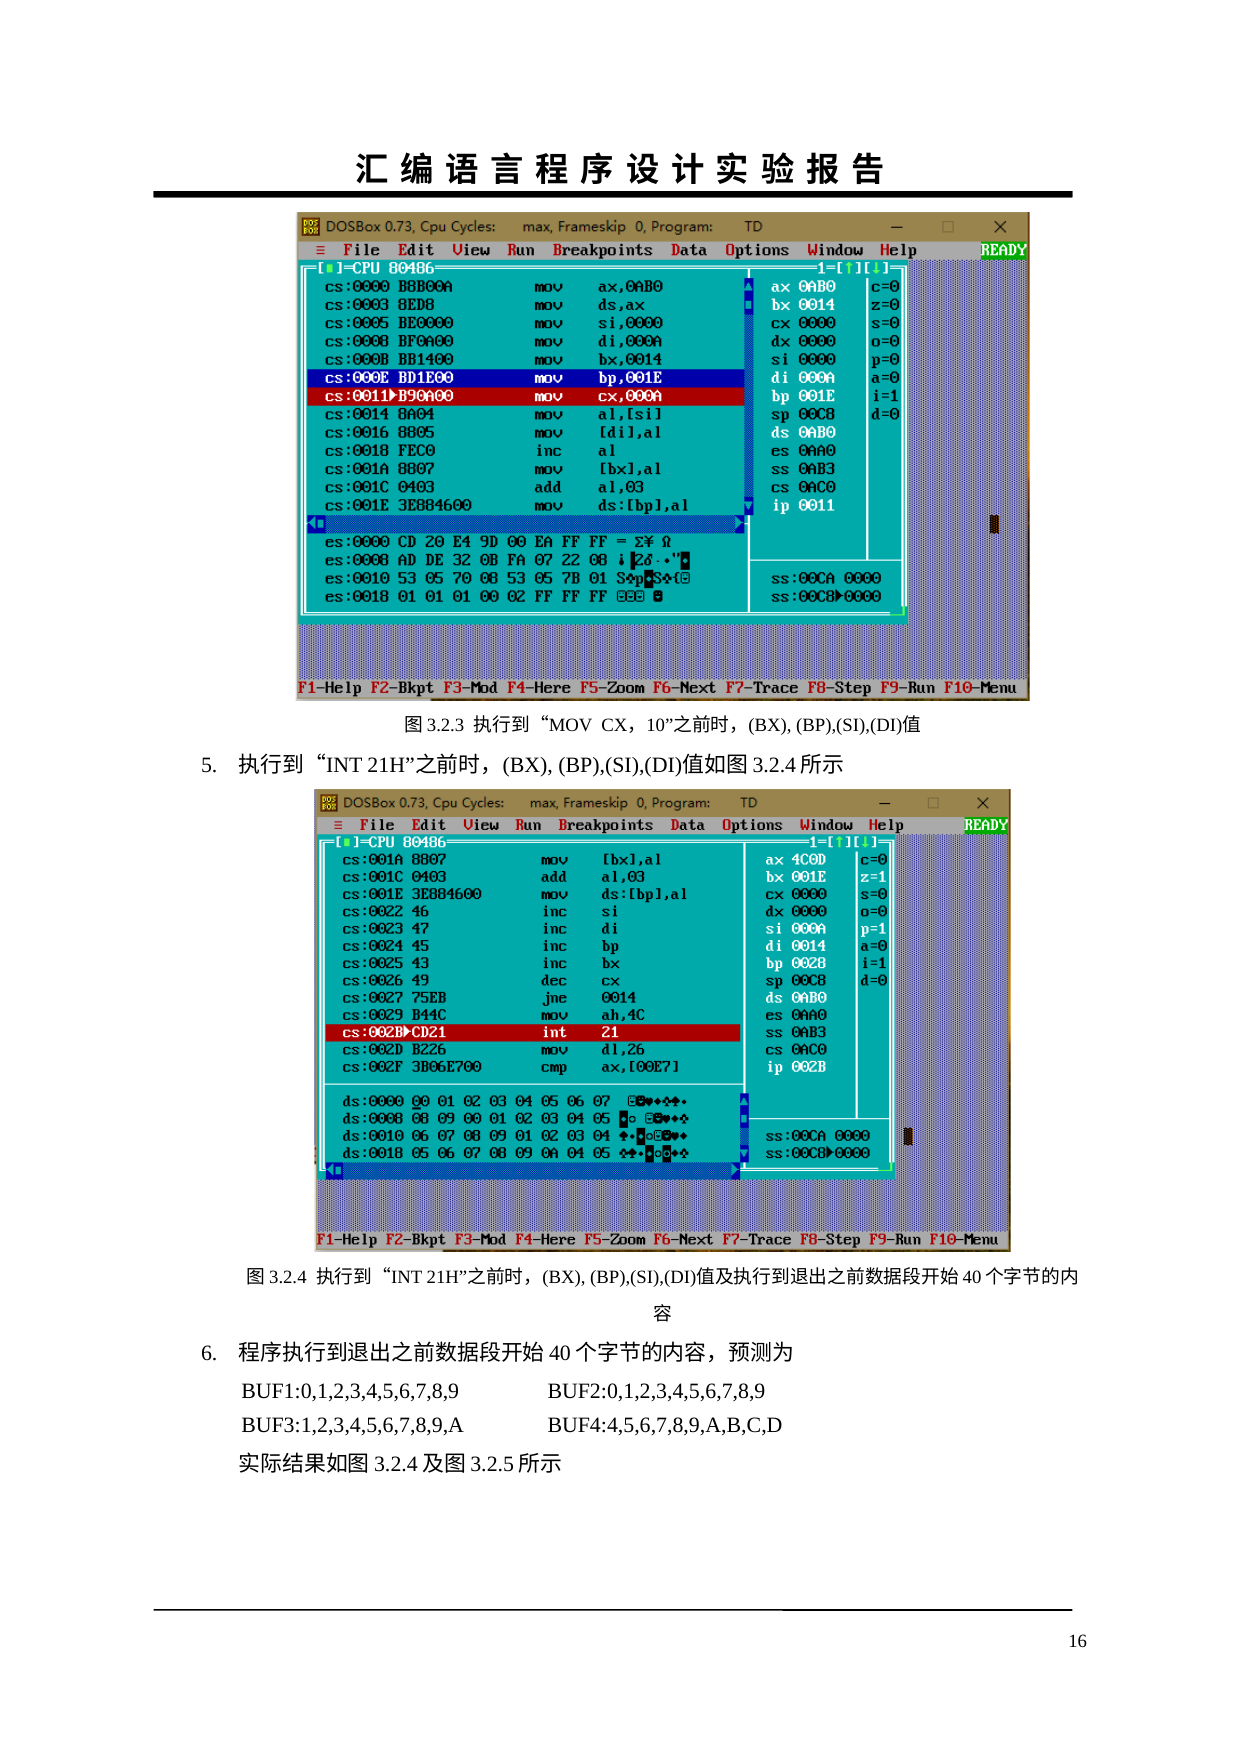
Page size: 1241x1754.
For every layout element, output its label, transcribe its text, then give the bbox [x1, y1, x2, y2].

text 实际结果如图3.2.4及图3.2.5所示 [238, 1446, 1087, 1478]
text BUF3:1,2,3,4,5,6,7,8,9,A BUF4:4,5,6,7,8,9,A,B,C,D [238, 1412, 1087, 1437]
picture [314, 789, 1011, 1252]
text 图3.2.4 执行到“INT 21H”之前时，(BX), (BP),(SI),(DI)值及执行到退出之前数据段开始40个字节的内容 [238, 1262, 1087, 1326]
text 图3.2.3 执行到“MOV CX，10”之前时，(BX), (BP),(SI),(DI)值 [238, 710, 1087, 737]
text BUF1:0,1,2,3,4,5,6,7,8,9 BUF2:0,1,2,3,4,5,6,7,8,9 [238, 1378, 1087, 1403]
list 执行到“INT 21H”之前时，(BX), (BP),(SI),(DI)值如图3.2.4所示 [201, 747, 1087, 778]
picture [295, 212, 1030, 701]
list 程序执行到退出之前数据段开始40个字节的内容，预测为 [201, 1335, 1087, 1367]
